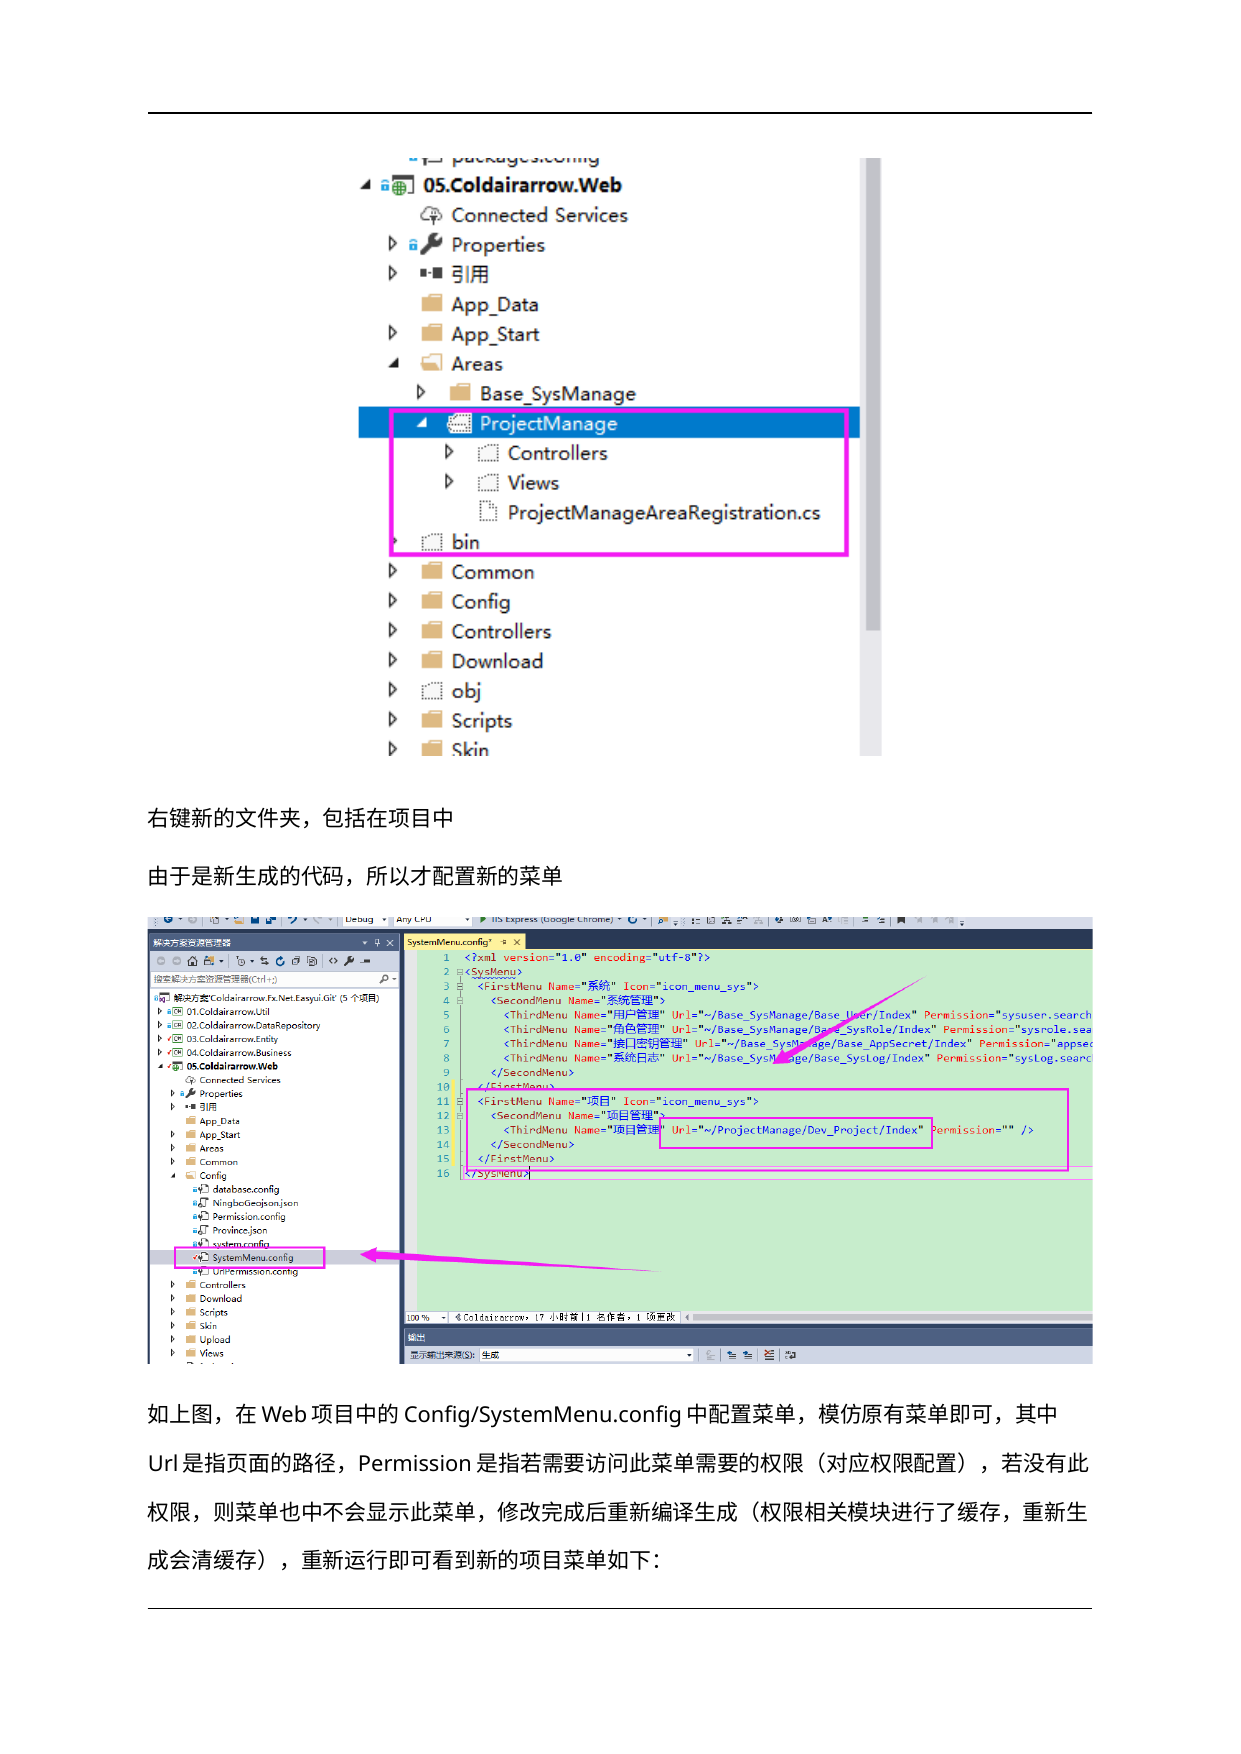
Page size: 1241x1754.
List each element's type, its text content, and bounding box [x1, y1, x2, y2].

picture [358, 158, 882, 756]
text 右键新的文件夹，包括在项目中 [148, 801, 1092, 833]
text 由于是新生成的代码，所以才配置新的菜单 [148, 859, 1092, 891]
text 如上图，在Web项目中的Config/SystemMenu.config中配置菜单，模仿原有菜单即可，其中Url是指页面的路径，Permission是指若需要访问此菜单需要的权限（对应权限配置），若没有此权限，则菜单也中不会显示此菜单，修改完成后重新编译生成（权限相关模块进行了缓存，重新生成会清缓存），重新运行即可看到新的项目菜单如下： [148, 1397, 1092, 1575]
picture [147, 917, 1093, 1364]
